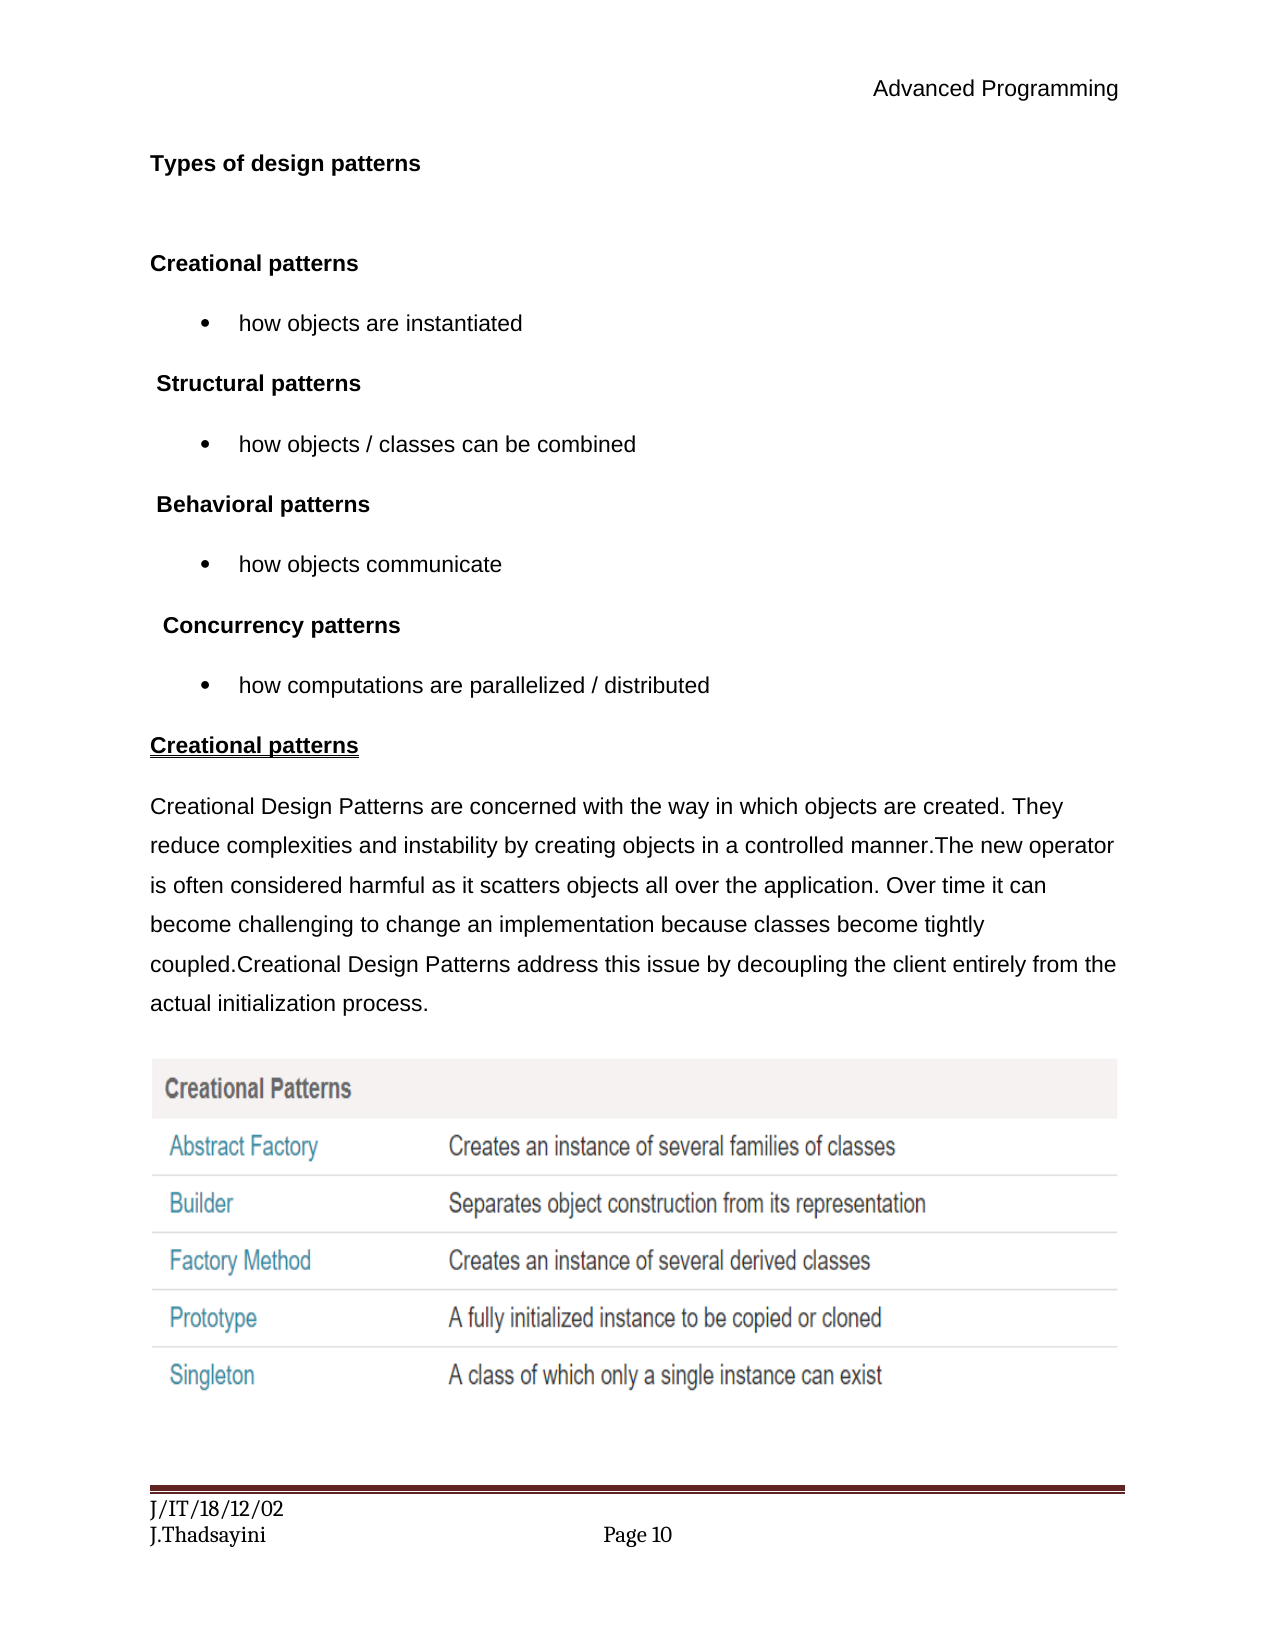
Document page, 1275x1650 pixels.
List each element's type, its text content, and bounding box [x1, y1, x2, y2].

text Concurrency patterns [150, 612, 1125, 638]
list how objects are instantiated [201, 310, 1125, 336]
text Structural patterns [150, 370, 1125, 397]
text Behavioral patterns [150, 491, 1125, 517]
picture [150, 1050, 1125, 1449]
list how objects / classes can be combined [201, 431, 1125, 457]
text Creational Design Patterns are concerned with the way in which objects are created. They reduce complexities and instability by creating objects in a controlled manner.The new operator is often considered harmful as it scatters objects all over the application. Over time it can become challenging to change an implementation because classes become tightly coupled.Creational Design Patterns address this issue by decoupling the client entirely from the actual initialization process. [150, 793, 1125, 1016]
text Creational patterns [150, 250, 1125, 276]
list how objects communicate [201, 551, 1125, 578]
text Creational patterns [150, 732, 1125, 759]
subtitle Types of design patterns [150, 150, 1125, 176]
list how computations are parallelized / distributed [201, 672, 1125, 698]
